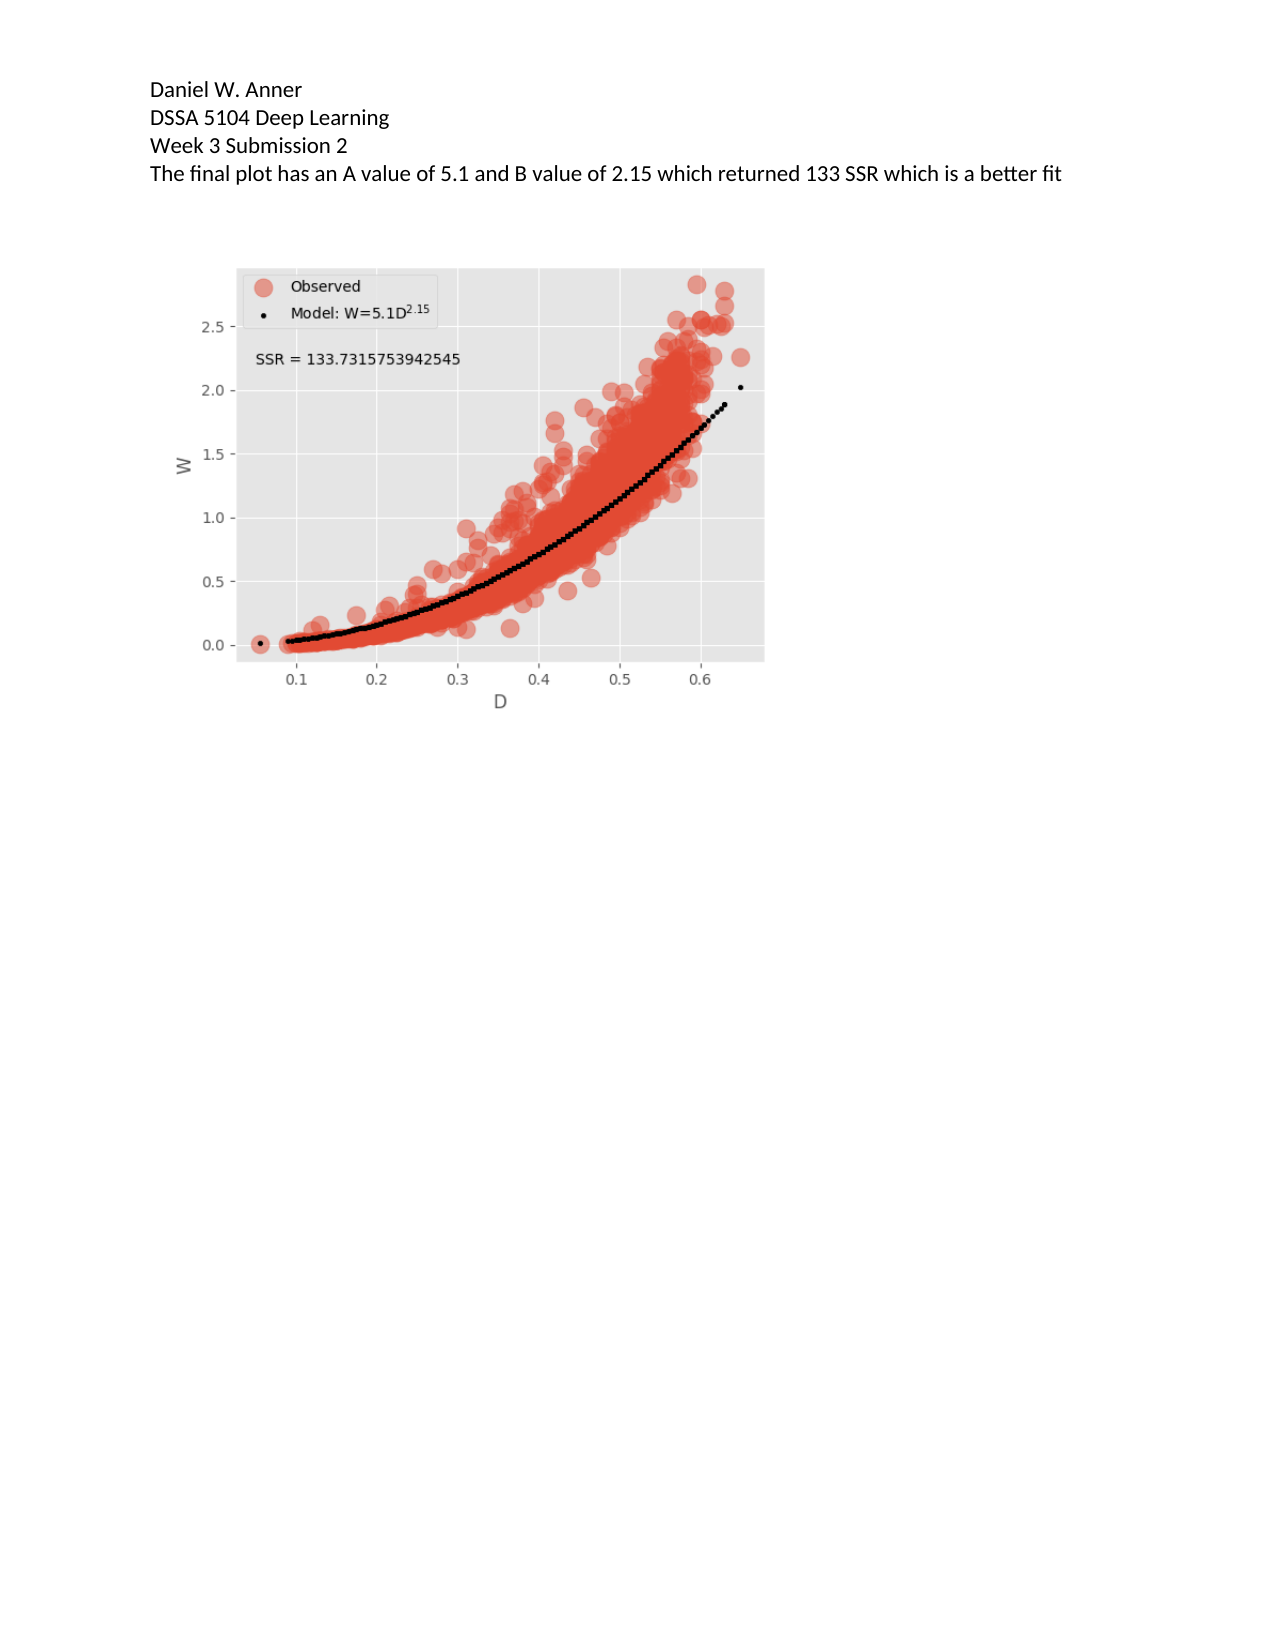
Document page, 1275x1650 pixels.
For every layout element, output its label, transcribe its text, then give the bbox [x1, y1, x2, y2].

text The final plot has an A value of 5.1 and B value of 2.15 which returned 133 SSR which is a better fit [150, 159, 1125, 187]
picture [150, 206, 833, 719]
